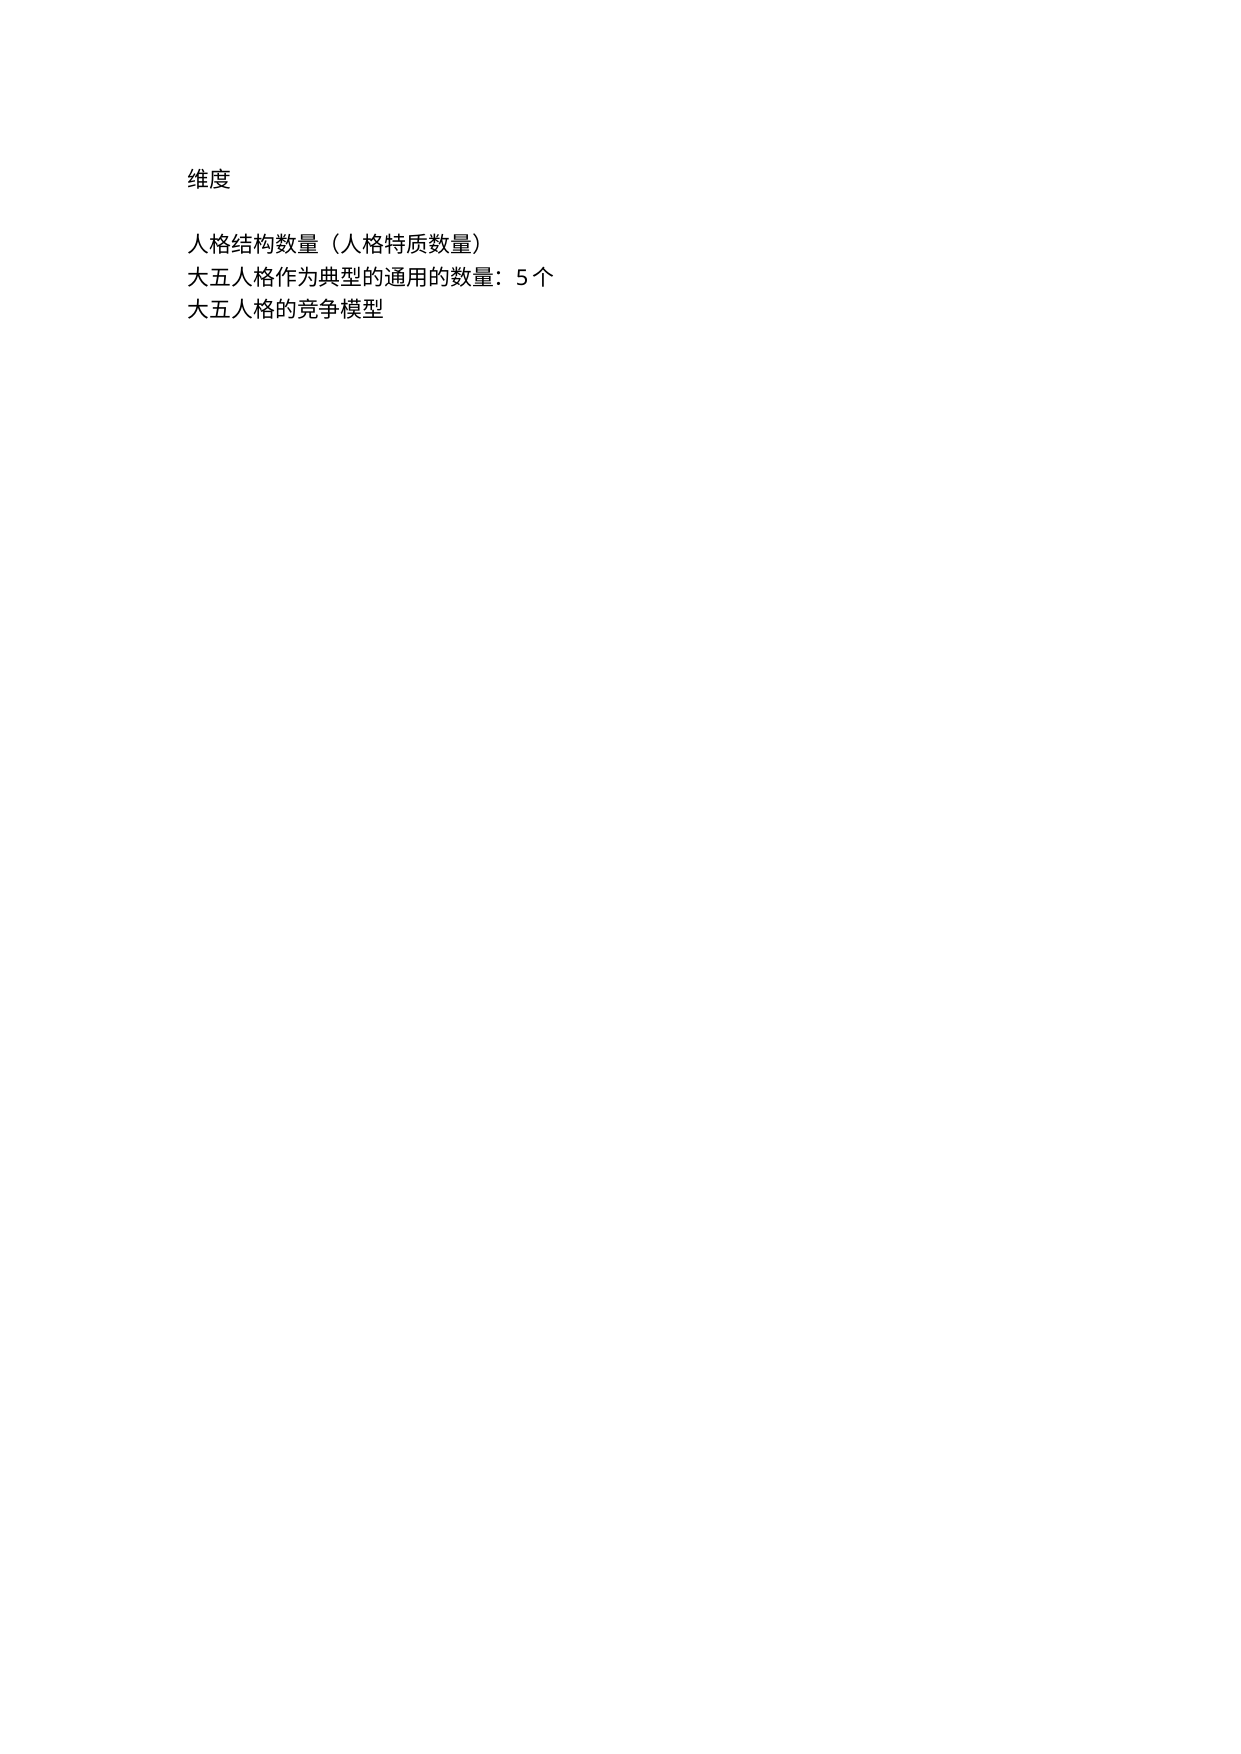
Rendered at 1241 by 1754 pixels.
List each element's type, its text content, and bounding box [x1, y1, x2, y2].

text 人格结构数量（人格特质数量） [187, 227, 1053, 259]
text 大五人格作为典型的通用的数量：5个 [187, 259, 1053, 292]
text 大五人格的竞争模型 [187, 292, 1053, 324]
text 维度 [187, 162, 1053, 194]
